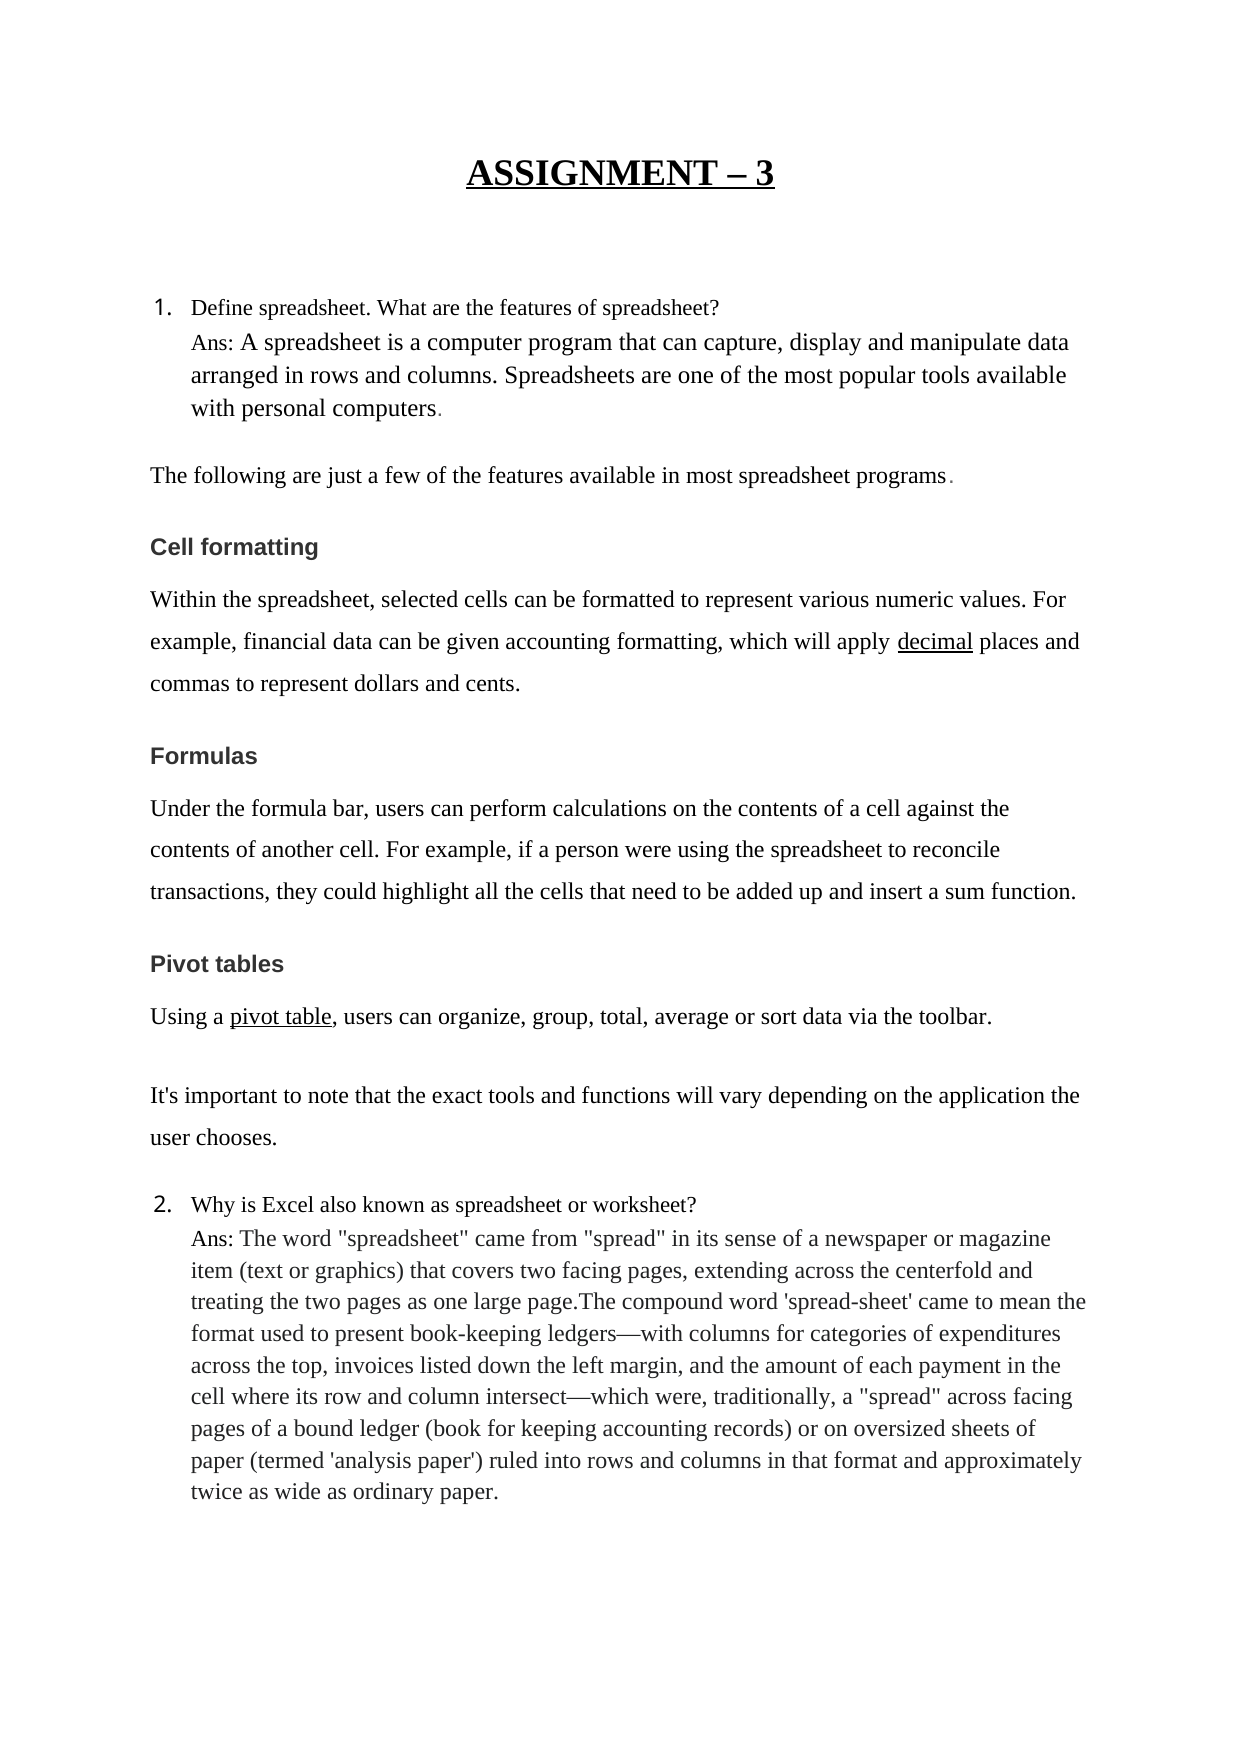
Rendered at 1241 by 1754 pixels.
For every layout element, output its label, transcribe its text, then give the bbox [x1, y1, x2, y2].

list Ans: The word "spreadsheet" came from "spread" in its sense of a newspaper or magazine item (text or graphics) that covers two facing pages, extending across the centerfold and treating the two pages as one large page.The compound word 'spread-sheet' came to mean the format used to present book-keeping ledgers—with columns for categories of expenditures across the top, invoices listed down the left margin, and the amount of each payment in the cell where its row and column intersect—which were, traditionally, a "spread" across facing pages of a bound ledger (book for keeping accounting records) or on oversized sheets of paper (termed 'analysis paper') ruled into rows and columns in that format and approximately twice as wide as ordinary paper. [191, 1224, 1090, 1505]
text Cell formatting [150, 526, 1090, 561]
text Pivot tables [150, 942, 1090, 977]
text Under the formula bar, users can perform calculations on the contents of a cell against the contents of another cell. For example, if a person were using the spreadsheet to reconcile transactions, they could highlight all the cells that need to be added up and insert a sum function. [150, 779, 1090, 905]
text Within the spreadsheet, selected cells can be formatted to represent various numeric values. For example, financial data can be given accounting formatting, which will apply decimal places and commas to represent dollars and cents. [150, 571, 1090, 697]
list Ans: A spreadsheet is a computer program that can capture, display and manipulate data arranged in rows and columns. Spreadsheets are one of the most popular tools available with personal computers. [191, 327, 1090, 422]
list Define spreadsheet. What are the features of spreadsheet? [153, 291, 1090, 322]
text The following are just a few of the features available in most spreadsheet programs. [150, 447, 1090, 488]
list Why is Excel also known as spreadsheet or worksheet? [153, 1188, 1090, 1219]
text It's important to note that the exact tools and functions will vary depending on the application the user chooses. [150, 1067, 1090, 1151]
text ASSIGNMENT – 3 [150, 150, 1090, 193]
text Using a pivot table, users can organize, group, total, average or sort data via the toolbar. [150, 988, 1090, 1029]
text Formulas [150, 734, 1090, 769]
